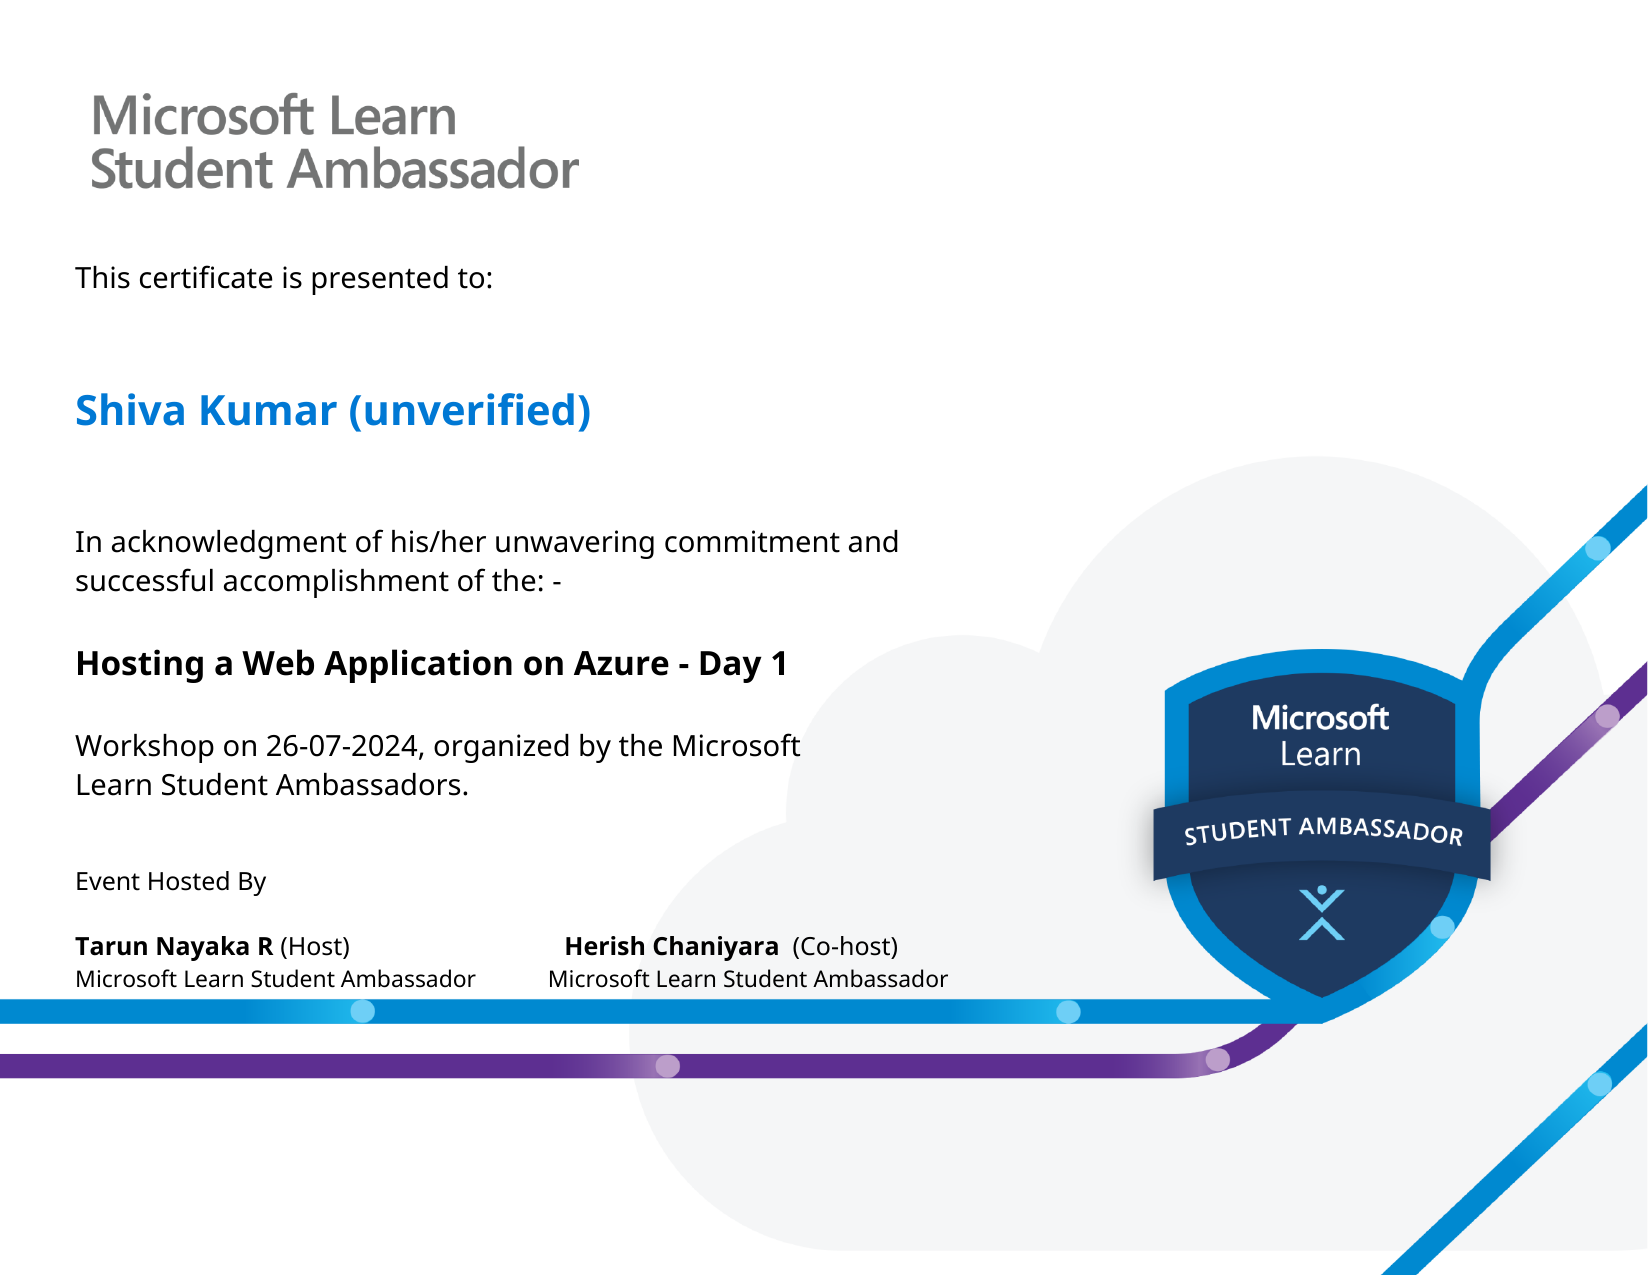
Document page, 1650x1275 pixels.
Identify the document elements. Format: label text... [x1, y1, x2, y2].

picture [0, 0, 1648, 1275]
table_cell Event Hosted By Tarun Nayaka R (Host) Herish Chaniyara (Co-host) Microsoft Learn Student Ambassador Microsoft Learn Student Ambassador [64, 844, 1135, 994]
table_cell In acknowledgment of his/her unwavering commitment and successful accomplishment of the: - Hosting a Web Application on Azure - Day 1 Workshop on 26-07-2024, organized by the Microsoft Learn Student Ambassadors. [64, 521, 1135, 844]
table_cell [64, 994, 1135, 1144]
table_header This certificate is presented to: [64, 258, 1135, 297]
table_cell Shiva Kumar (unverified) [64, 297, 1135, 521]
